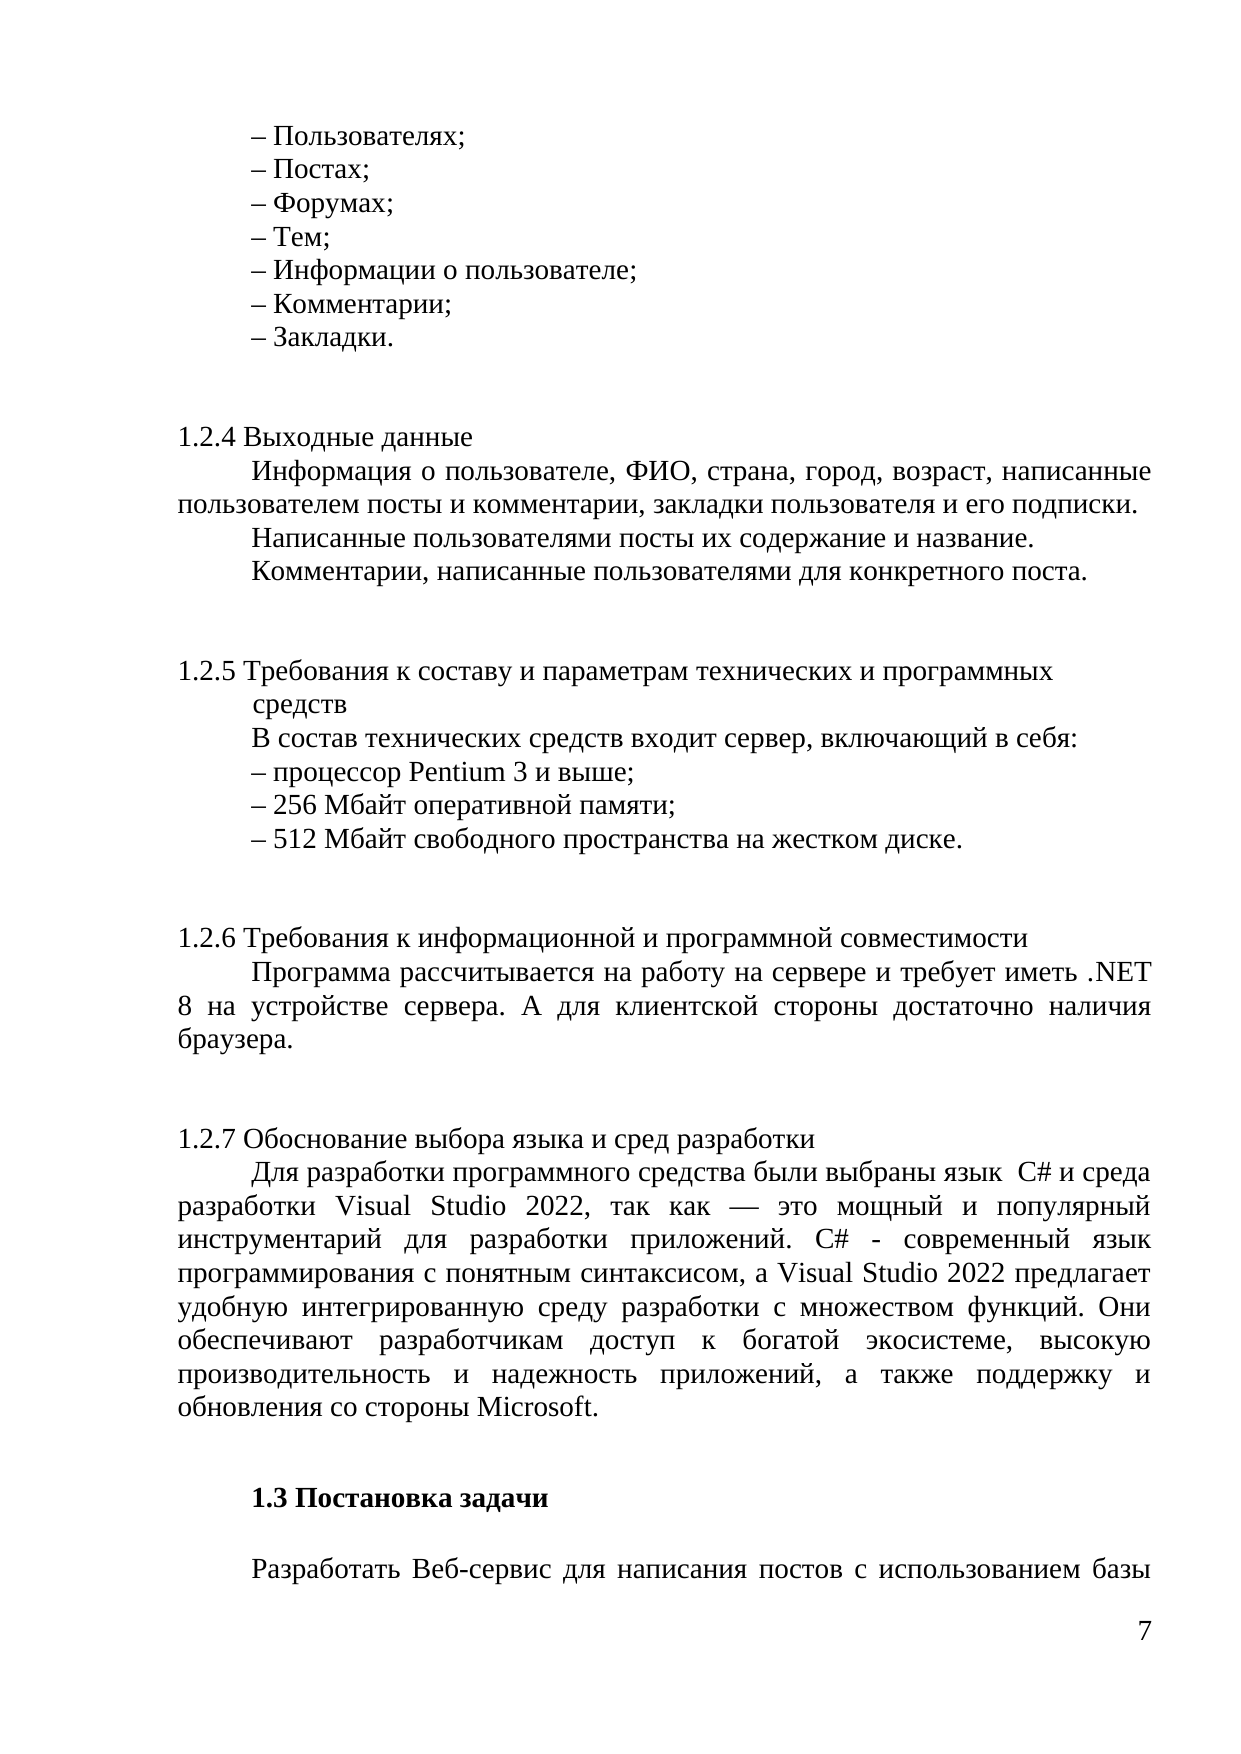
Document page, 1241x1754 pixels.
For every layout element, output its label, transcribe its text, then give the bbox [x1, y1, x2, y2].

text Программа рассчитывается на работу на сервере и требует иметь .NET 8 на устройстве сервера. А для клиентской стороны достаточно наличия браузера. [177, 954, 1152, 1055]
list процессор Pentium 3 и выше; [177, 754, 1152, 787]
list Постах; [177, 152, 1152, 185]
list Тем; [177, 219, 1152, 252]
list Комментарии; [177, 286, 1152, 319]
text Комментарии, написанные пользователями для конкретного поста. [177, 553, 1152, 587]
subtitle Обоснование выбора языка и сред разработки [177, 1121, 1152, 1154]
text Для разработки программного средства были выбраны язык C# и среда разработки Visual Studio 2022, так как — это мощный и популярный инструментарий для разработки приложений. C# - современный язык программирования с понятным синтаксисом, а Visual Studio 2022 предлагает удобную интегрированную среду разработки с множеством функций. Они обеспечивают разработчикам доступ к богатой экосистеме, высокую производительность и надежность приложений, а также поддержку и обновления со стороны Microsoft. [177, 1154, 1152, 1423]
subtitle Постановка задачи [251, 1480, 1152, 1514]
text В состав технических средств входит сервер, включающий в себя: [177, 720, 1152, 754]
list 512 Мбайт свободного пространства на жестком диске. [177, 821, 1152, 854]
list Форумах; [177, 185, 1152, 219]
text Написанные пользователями посты их содержание и название. [177, 520, 1152, 553]
subtitle Требования к составу и параметрам технических и программных средств [177, 653, 1152, 720]
text Информация о пользователе, ФИО, страна, город, возраст, написанные пользователем посты и комментарии, закладки пользователя и его подписки. [177, 453, 1152, 520]
subtitle Выходные данные [177, 419, 1152, 453]
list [177, 1551, 1152, 1585]
list 256 Мбайт оперативной памяти; [177, 787, 1152, 821]
subtitle Требования к информационной и программной совместимости [177, 921, 1152, 954]
list Пользователях; [177, 118, 1152, 152]
list Закладки. [177, 319, 1152, 353]
list Информации о пользователе; [177, 252, 1152, 286]
